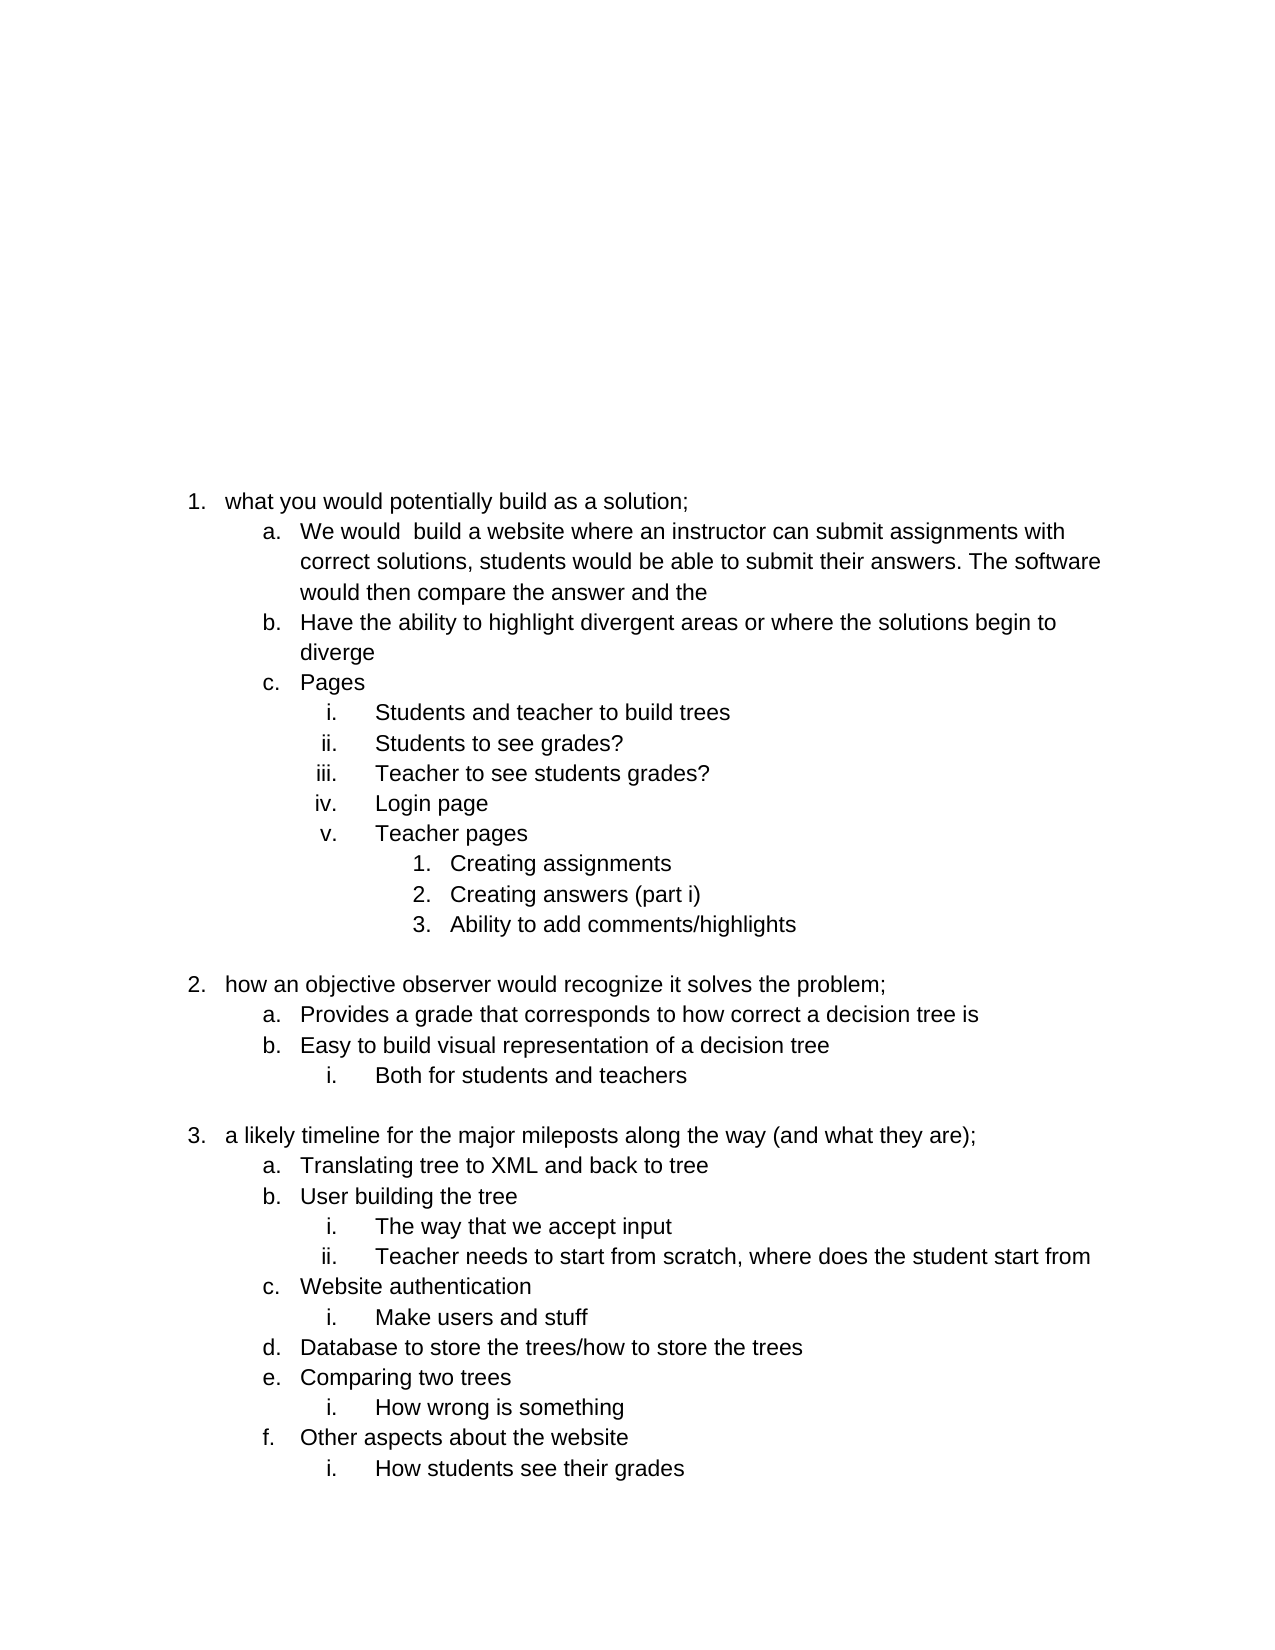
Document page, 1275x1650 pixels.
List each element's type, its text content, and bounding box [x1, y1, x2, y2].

list How wrong is something [337, 1394, 1125, 1421]
list Creating answers (part i) [412, 881, 1125, 907]
list Other aspects about the website [262, 1424, 1125, 1451]
list Translating tree to XML and back to tree [262, 1152, 1125, 1179]
list User building the tree [262, 1183, 1125, 1209]
list Easy to build visual representation of a decision tree [262, 1032, 1125, 1058]
list how an objective observer would recognize it solves the problem; [187, 971, 1125, 998]
list a likely timeline for the major mileposts along the way (and what they are); [187, 1122, 1125, 1149]
list Have the ability to highlight divergent areas or where the solutions begin to diverge [262, 609, 1125, 665]
list Teacher to see students grades? [337, 760, 1125, 786]
list Make users and stuff [337, 1303, 1125, 1330]
list Comparing two trees [262, 1364, 1125, 1390]
list Database to store the trees/how to store the trees [262, 1334, 1125, 1360]
list We would build a website where an instructor can submit assignments with correct solutions, students would be able to submit their answers. The software would then compare the answer and the [262, 518, 1125, 605]
list Teacher pages [337, 820, 1125, 847]
list Pages [262, 669, 1125, 696]
list Website authentication [262, 1273, 1125, 1300]
list Login page [337, 790, 1125, 816]
list Both for students and teachers [337, 1062, 1125, 1088]
list what you would potentially build as a solution; [187, 488, 1125, 514]
list Ability to add comments/highlights [412, 911, 1125, 937]
list Provides a grade that corresponds to how correct a decision tree is [262, 1001, 1125, 1028]
list Students and teacher to build trees [337, 699, 1125, 726]
list Students to see grades? [337, 729, 1125, 756]
list Teacher needs to start from scratch, where does the student start from [337, 1243, 1125, 1269]
list Creating assignments [412, 850, 1125, 877]
list The way that we accept input [337, 1213, 1125, 1239]
list How students see their grades [337, 1454, 1125, 1481]
